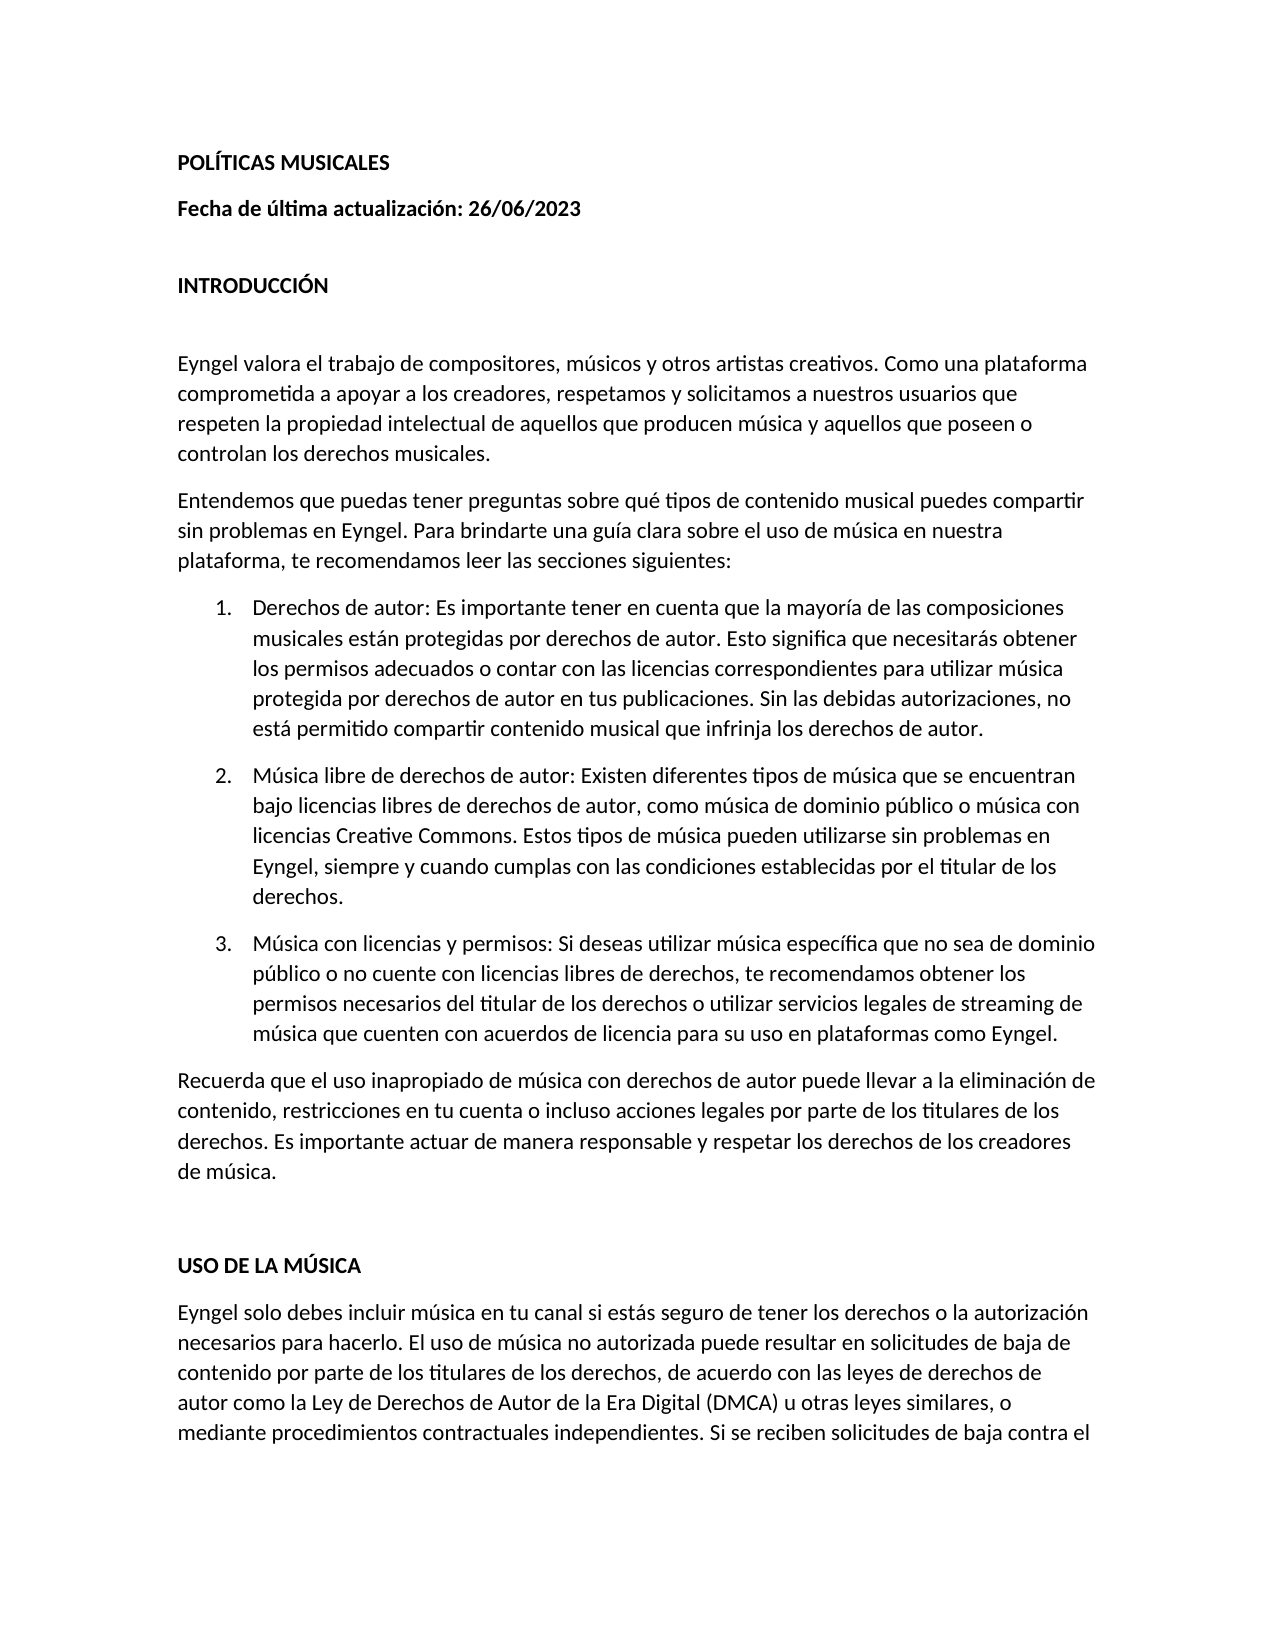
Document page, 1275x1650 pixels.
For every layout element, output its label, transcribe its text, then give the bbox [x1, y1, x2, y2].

text POLÍTICAS MUSICALES [177, 148, 1098, 176]
text Recuerda que el uso inapropiado de música con derechos de autor puede llevar a la eliminación de contenido, restricciones en tu cuenta o incluso acciones legales por parte de los titulares de los derechos. Es importante actuar de manera responsable y respetar los derechos de los creadores de música. [177, 1066, 1098, 1185]
text USO DE LA MÚSICA [177, 1251, 1098, 1279]
list Música libre de derechos de autor: Existen diferentes tipos de música que se encuentran bajo licencias libres de derechos de autor, como música de dominio público o música con licencias Creative Commons. Estos tipos de música pueden utilizarse sin problemas en Eyngel, siempre y cuando cumplas con las condiciones establecidas por el titular de los derechos. [215, 761, 1098, 910]
list Derechos de autor: Es importante tener en cuenta que la mayoría de las composiciones musicales están protegidas por derechos de autor. Esto significa que necesitarás obtener los permisos adecuados o contar con las licencias correspondientes para utilizar música protegida por derechos de autor en tus publicaciones. Sin las debidas autorizaciones, no está permitido compartir contenido musical que infrinja los derechos de autor. [215, 593, 1098, 742]
text Entendemos que puedas tener preguntas sobre qué tipos de contenido musical puedes compartir sin problemas en Eyngel. Para brindarte una guía clara sobre el uso de música en nuestra plataforma, te recomendamos leer las secciones siguientes: [177, 486, 1098, 574]
list Música con licencias y permisos: Si deseas utilizar música específica que no sea de dominio público o no cuente con licencias libres de derechos, te recomendamos obtener los permisos necesarios del titular de los derechos o utilizar servicios legales de streaming de música que cuenten con acuerdos de licencia para su uso en plataformas como Eyngel. [215, 929, 1098, 1047]
text Eyngel valora el trabajo de compositores, músicos y otros artistas creativos. Como una plataforma comprometida a apoyar a los creadores, respetamos y solicitamos a nuestros usuarios que respeten la propiedad intelectual de aquellos que producen música y aquellos que poseen o controlan los derechos musicales. [177, 318, 1098, 467]
text INTRODUCCIÓN [177, 241, 1098, 299]
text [177, 1298, 1098, 1446]
text Fecha de última actualización: 26/06/2023 [177, 194, 1098, 222]
